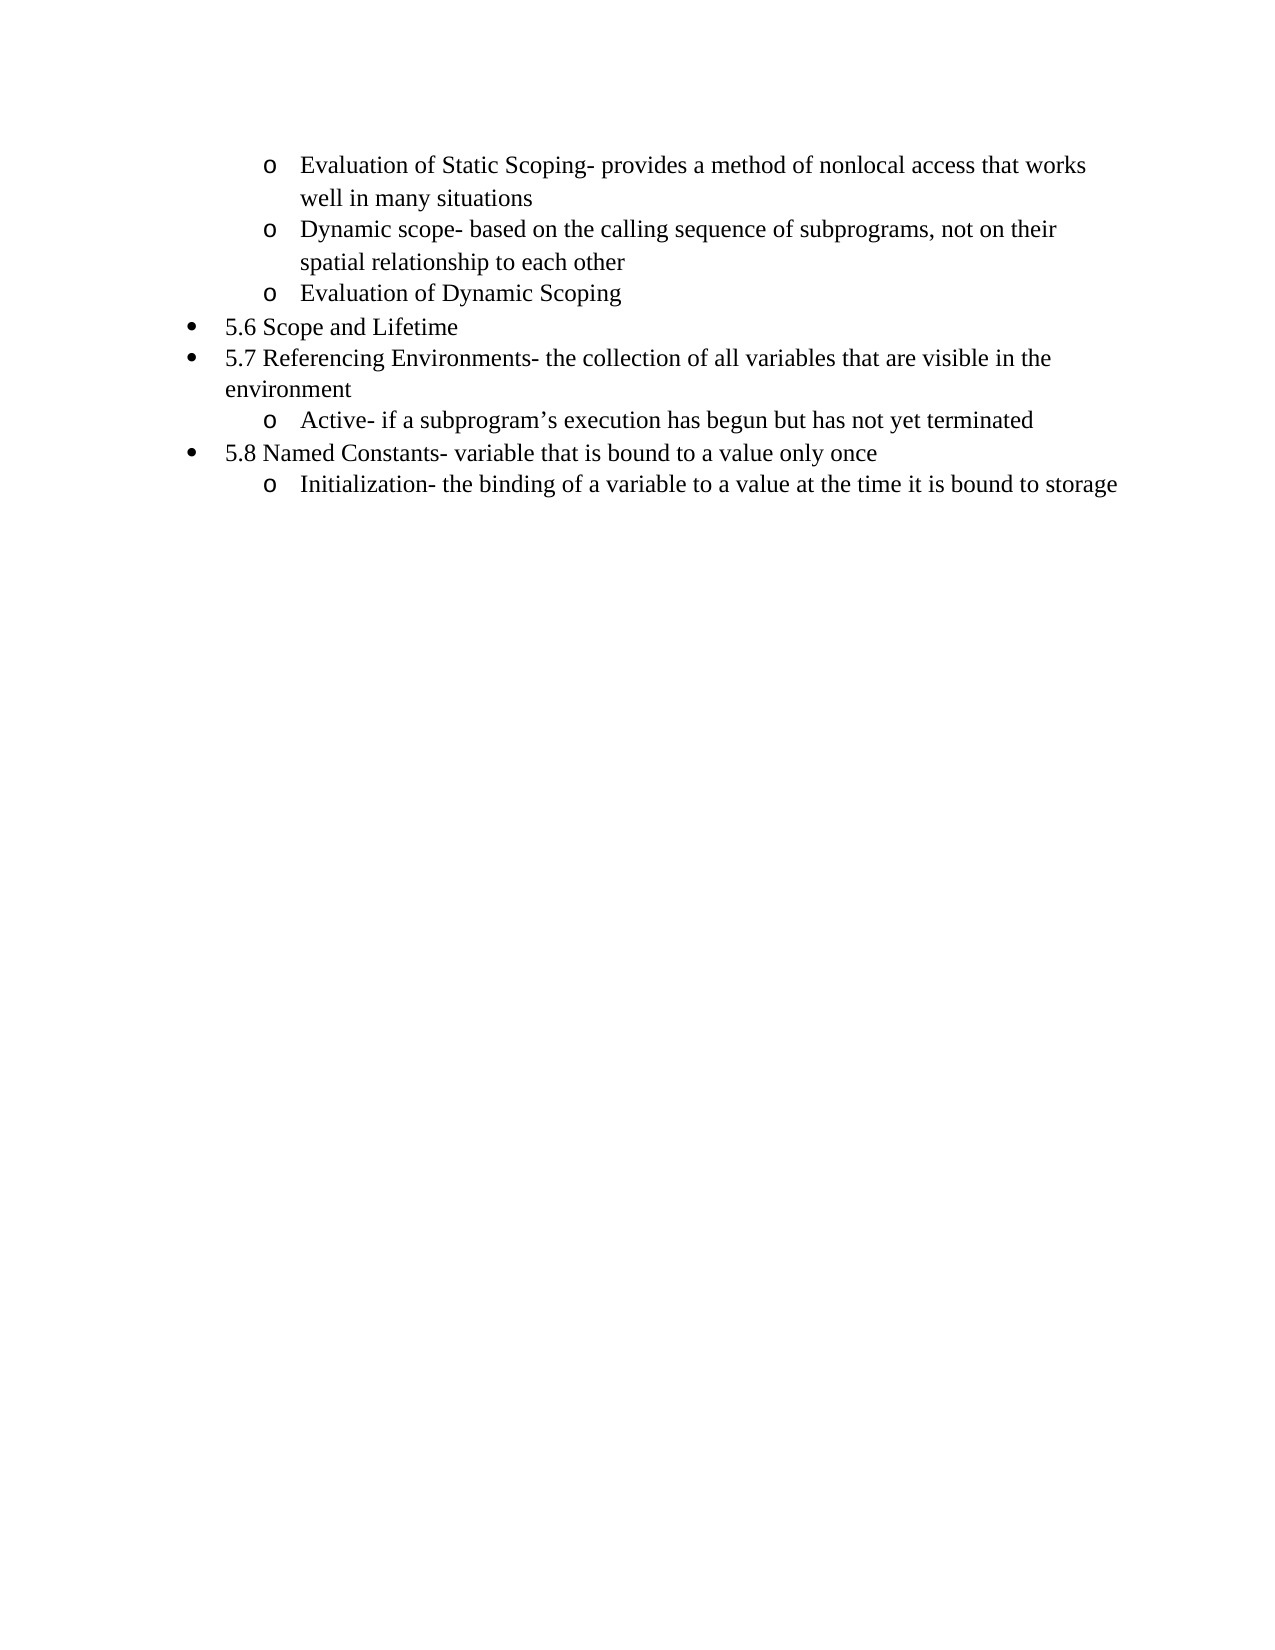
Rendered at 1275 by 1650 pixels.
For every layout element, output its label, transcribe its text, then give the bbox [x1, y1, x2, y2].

list Dynamic scope- based on the calling sequence of subprograms, not on their spatial relationship to each other [262, 214, 1125, 276]
list 5.6 Scope and Lifetime [187, 312, 1125, 340]
list Evaluation of Static Scoping- provides a method of nonlocal access that works well in many situations [262, 150, 1125, 212]
list Evaluation of Dynamic Scoping [262, 278, 1125, 309]
list 5.7 Referencing Environments- the collection of all variables that are visible in the environment [187, 343, 1125, 402]
list Active- if a subprogram’s execution has begun but has not yet terminated [262, 405, 1125, 436]
list Initialization- the binding of a variable to a value at the time it is bound to storage [262, 469, 1125, 500]
list 5.8 Named Constants- variable that is bound to a value only once [187, 438, 1125, 467]
